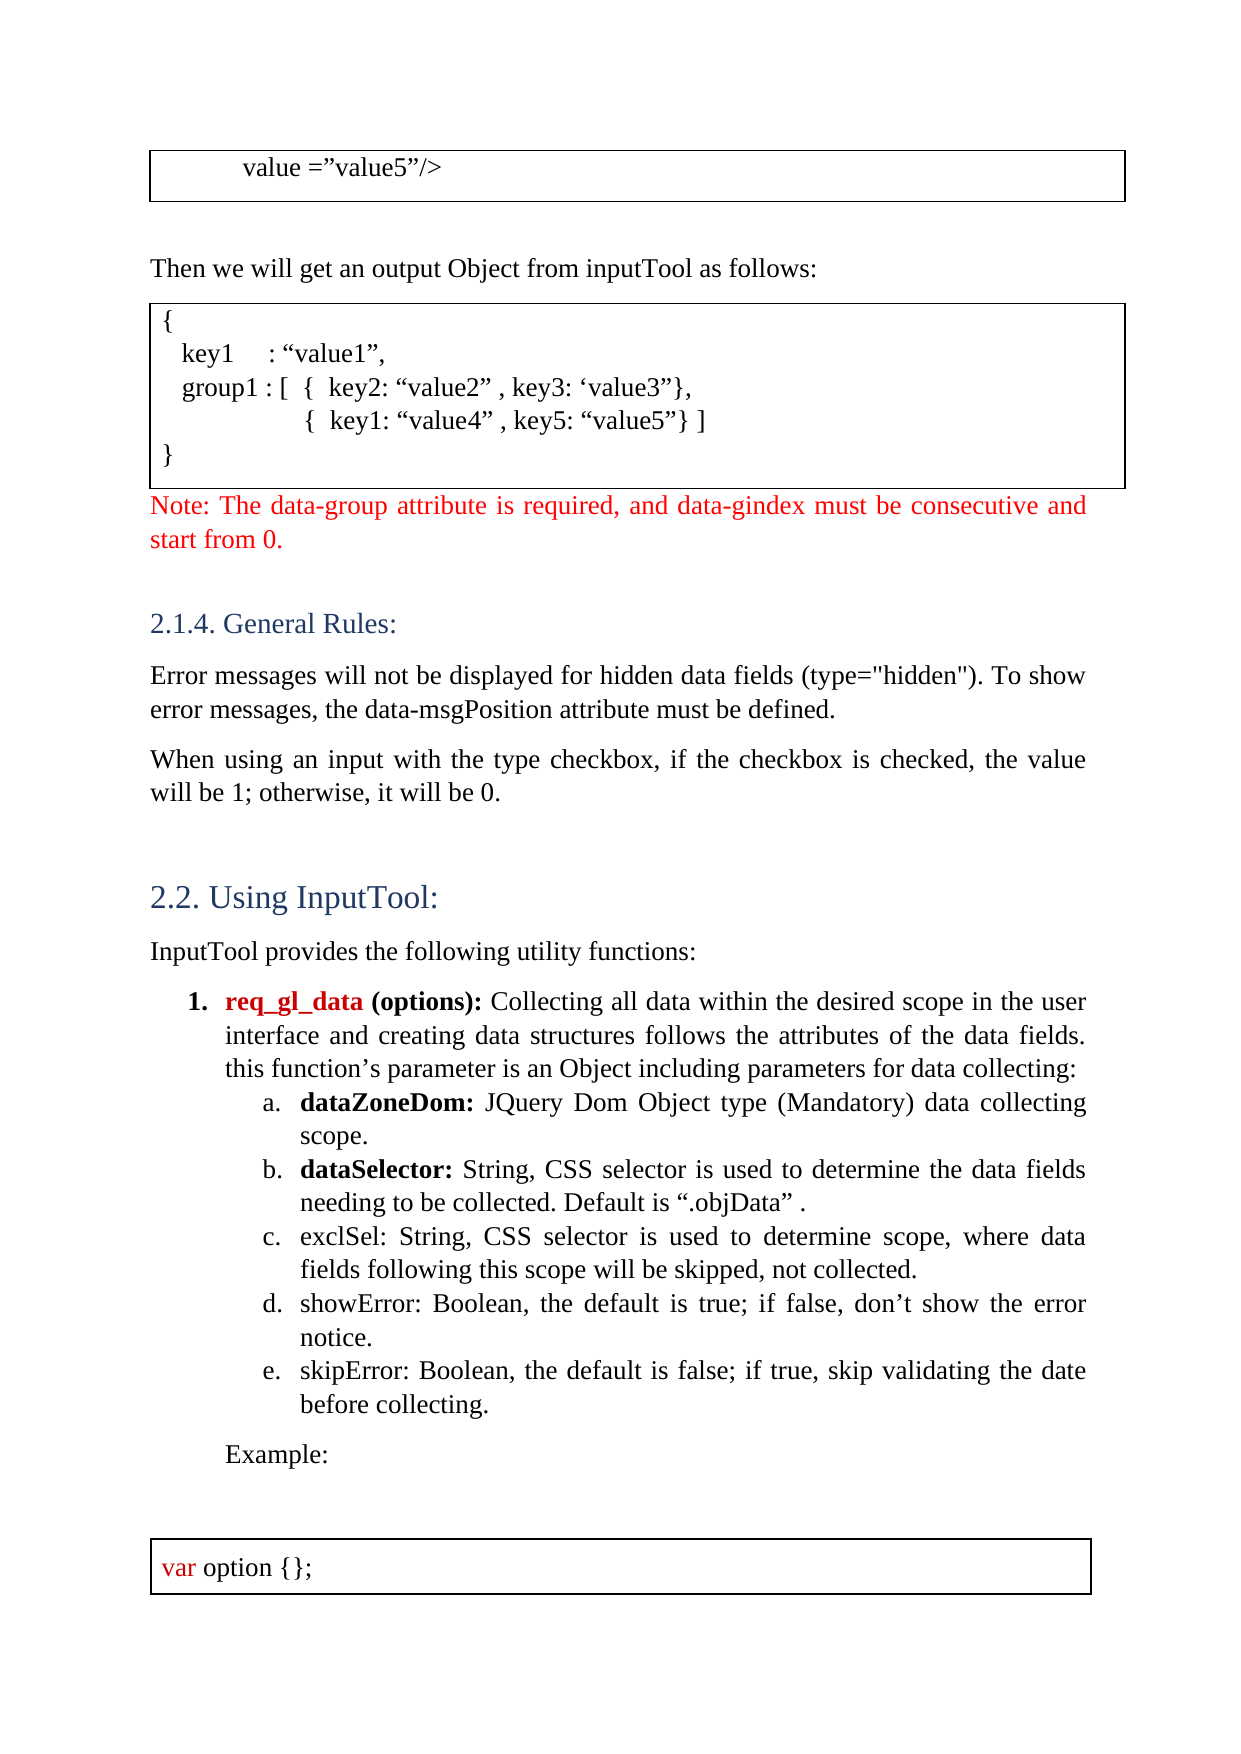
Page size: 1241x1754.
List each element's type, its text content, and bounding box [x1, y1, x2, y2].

list showError: Boolean, the default is true; if false, don’t show the error notice. [262, 1287, 1087, 1352]
text 2.1.4. General Rules: [150, 606, 1087, 640]
list dataZoneDom: JQuery Dom Object type (Mandatory) data collecting scope. [262, 1086, 1087, 1151]
list exclSel: String, CSS selector is used to determine scope, where data fields following this scope will be skipped, not collected. [262, 1220, 1087, 1285]
text InputTool provides the following utility functions: [150, 935, 1087, 966]
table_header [152, 1540, 1090, 1592]
text Note: The data-group attribute is required, and data-gindex must be consecutive and start from 0. [150, 489, 1087, 554]
list req_gl_data (options): Collecting all data within the desired scope in the user interface and creating data structures follows the attributes of the data fields. this function’s parameter is an Object including parameters for data collecting: [187, 985, 1087, 1083]
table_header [151, 151, 1124, 201]
text Example: [150, 1438, 1087, 1469]
text Error messages will not be displayed for hidden data fields (type="hidden"). To show error messages, the data-msgPosition attribute must be defined. [150, 659, 1087, 724]
list dataSelector: String, CSS selector is used to determine the data fields needing to be collected. Default is “.objData” . [262, 1153, 1087, 1218]
text When using an input with the type checkbox, if the checkbox is checked, the value will be 1; otherwise, it will be 0. [150, 743, 1087, 808]
text Then we will get an output Object from inputTool as follows: [150, 252, 1087, 284]
table_header { key1 : “value1”, group1 : [ { key2: “value2” , key3: ‘value3”}, { key1: “value4” , key5: “value5”} ] } [151, 304, 1124, 488]
list skipError: Boolean, the default is false; if true, skip validating the date before collecting. [262, 1354, 1087, 1419]
text 2.2. Using InputTool: [150, 877, 1087, 915]
